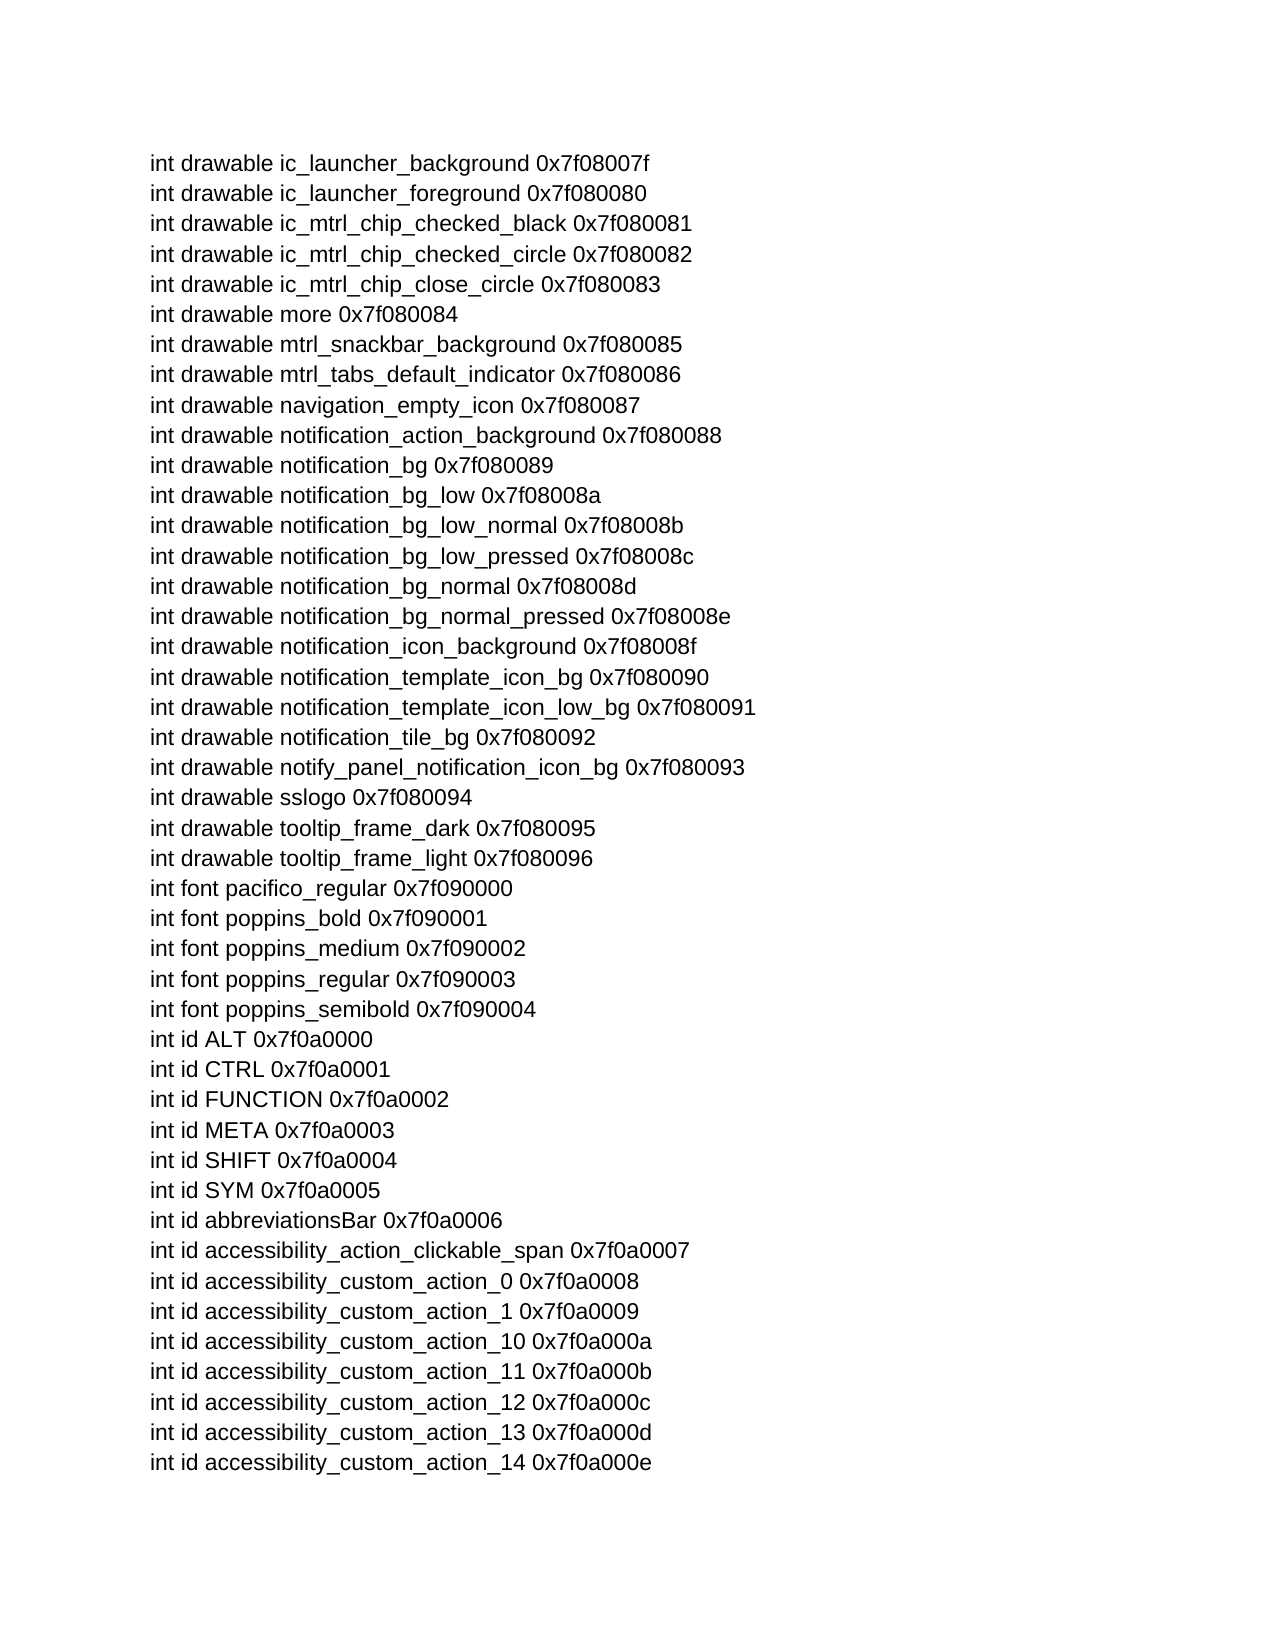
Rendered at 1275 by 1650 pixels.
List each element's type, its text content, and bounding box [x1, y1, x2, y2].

text int font poppins_bold 0x7f090001 [150, 905, 1125, 932]
text int id accessibility_custom_action_14 0x7f0a000e [150, 1449, 1125, 1475]
text int drawable tooltip_frame_dark 0x7f080095 [150, 814, 1125, 841]
text int drawable ic_launcher_foreground 0x7f080080 [150, 180, 1125, 207]
text int drawable sslogo 0x7f080094 [150, 784, 1125, 811]
text int drawable tooltip_frame_light 0x7f080096 [150, 845, 1125, 871]
text int id META 0x7f0a0003 [150, 1117, 1125, 1143]
text int id SHIFT 0x7f0a0004 [150, 1147, 1125, 1173]
text int drawable notification_bg_normal 0x7f08008d [150, 573, 1125, 599]
text int drawable ic_launcher_background 0x7f08007f [150, 150, 1125, 176]
text int font poppins_medium 0x7f090002 [150, 935, 1125, 962]
text int id FUNCTION 0x7f0a0002 [150, 1086, 1125, 1113]
text int drawable notification_bg 0x7f080089 [150, 452, 1125, 478]
text int id accessibility_custom_action_12 0x7f0a000c [150, 1388, 1125, 1415]
text int drawable mtrl_snackbar_background 0x7f080085 [150, 331, 1125, 358]
text int font pacifico_regular 0x7f090000 [150, 875, 1125, 901]
text int id accessibility_custom_action_1 0x7f0a0009 [150, 1298, 1125, 1324]
text int id CTRL 0x7f0a0001 [150, 1056, 1125, 1083]
text int id ALT 0x7f0a0000 [150, 1026, 1125, 1052]
text int drawable navigation_empty_icon 0x7f080087 [150, 392, 1125, 418]
text int drawable notification_bg_low 0x7f08008a [150, 482, 1125, 509]
text int font poppins_semibold 0x7f090004 [150, 996, 1125, 1022]
text int id accessibility_custom_action_13 0x7f0a000d [150, 1419, 1125, 1445]
text int drawable notification_action_background 0x7f080088 [150, 422, 1125, 448]
text int drawable notification_template_icon_bg 0x7f080090 [150, 663, 1125, 690]
text int id accessibility_custom_action_0 0x7f0a0008 [150, 1268, 1125, 1294]
text int drawable mtrl_tabs_default_indicator 0x7f080086 [150, 361, 1125, 388]
text int drawable notify_panel_notification_icon_bg 0x7f080093 [150, 754, 1125, 781]
text int drawable ic_mtrl_chip_checked_circle 0x7f080082 [150, 241, 1125, 267]
text int drawable notification_tile_bg 0x7f080092 [150, 724, 1125, 750]
text int id accessibility_action_clickable_span 0x7f0a0007 [150, 1237, 1125, 1264]
text int id SYM 0x7f0a0005 [150, 1177, 1125, 1203]
text int drawable notification_bg_low_pressed 0x7f08008c [150, 543, 1125, 569]
text int drawable ic_mtrl_chip_checked_black 0x7f080081 [150, 210, 1125, 237]
text int drawable notification_icon_background 0x7f08008f [150, 633, 1125, 660]
text int drawable notification_bg_low_normal 0x7f08008b [150, 512, 1125, 539]
text int drawable ic_mtrl_chip_close_circle 0x7f080083 [150, 271, 1125, 297]
text int drawable notification_bg_normal_pressed 0x7f08008e [150, 603, 1125, 629]
text int drawable notification_template_icon_low_bg 0x7f080091 [150, 694, 1125, 720]
text int drawable more 0x7f080084 [150, 301, 1125, 327]
text int id abbreviationsBar 0x7f0a0006 [150, 1207, 1125, 1234]
text int id accessibility_custom_action_10 0x7f0a000a [150, 1328, 1125, 1354]
text int font poppins_regular 0x7f090003 [150, 966, 1125, 992]
text int id accessibility_custom_action_11 0x7f0a000b [150, 1358, 1125, 1385]
